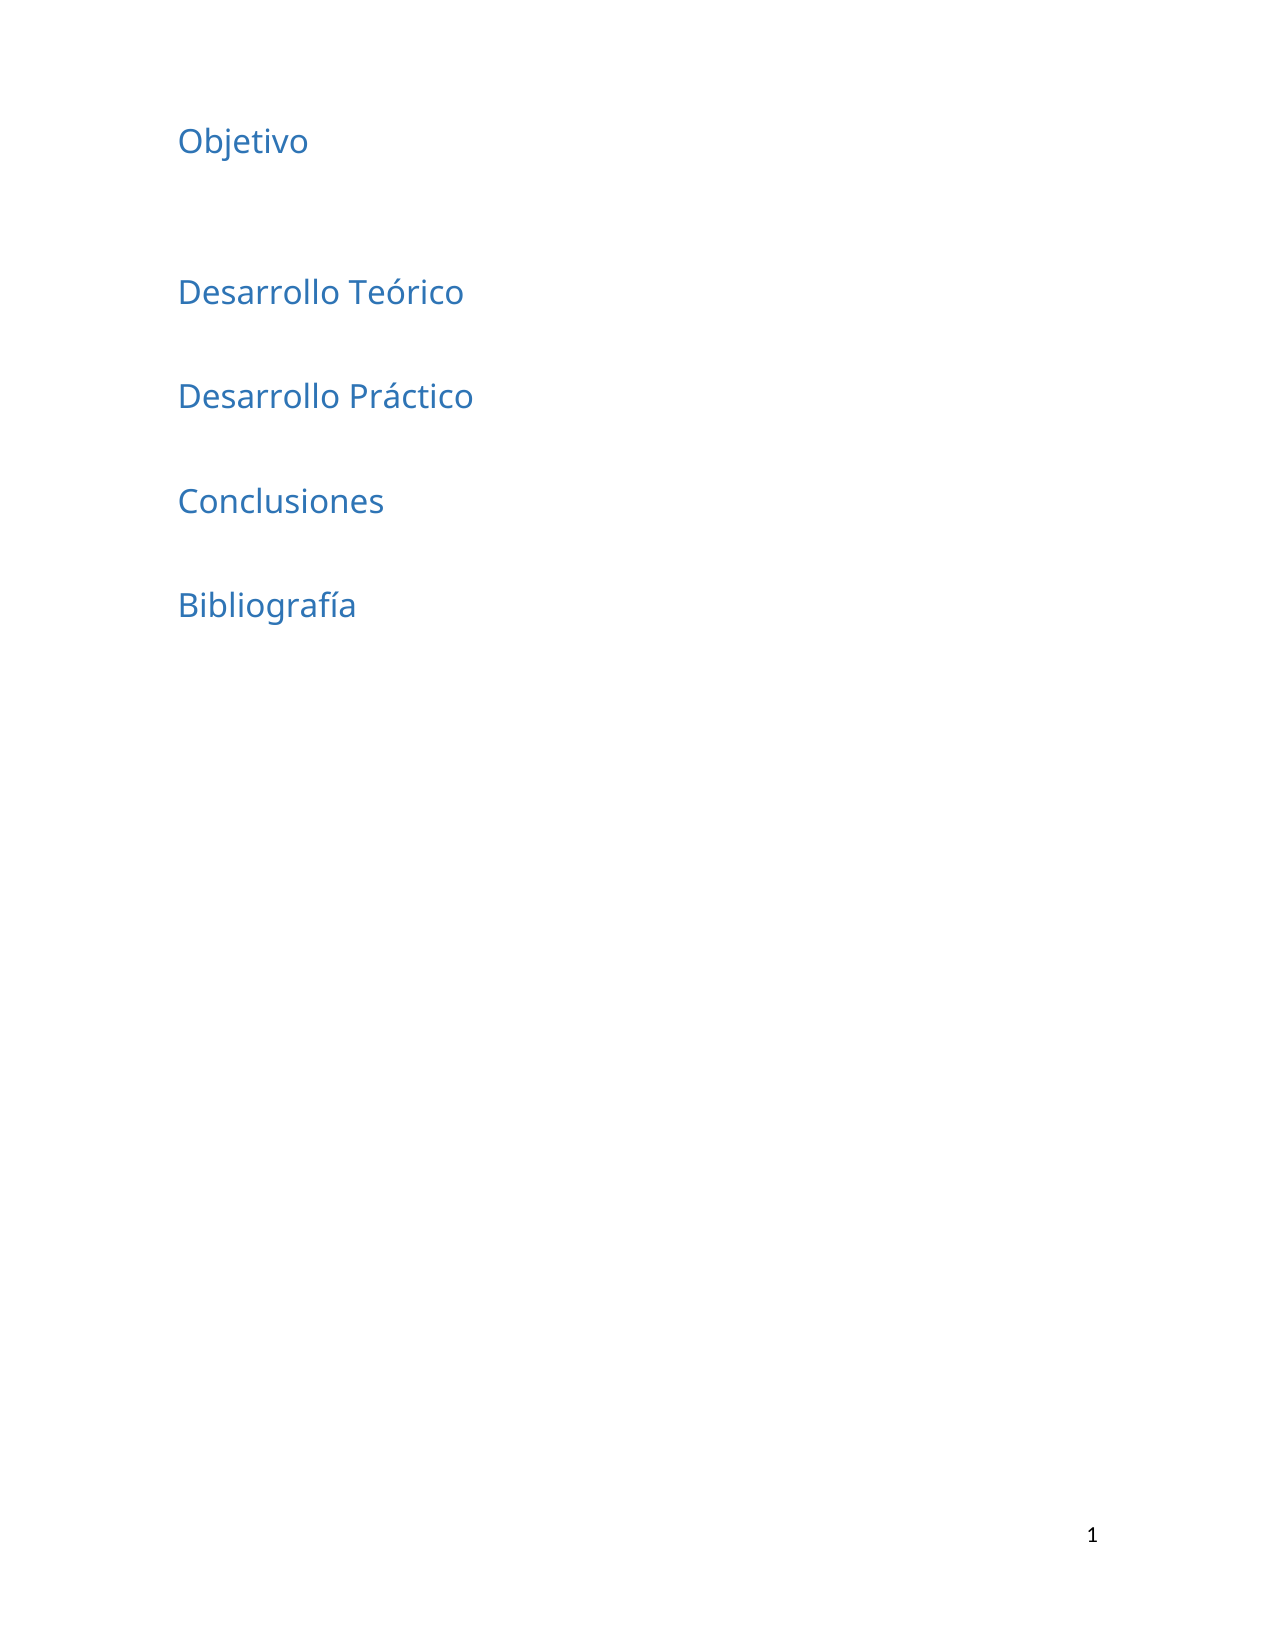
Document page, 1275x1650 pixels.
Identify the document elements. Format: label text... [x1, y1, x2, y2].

subtitle Conclusiones [177, 477, 1098, 523]
subtitle Objetivo [177, 118, 1098, 163]
subtitle Desarrollo Teórico [177, 269, 1098, 314]
subtitle Bibliografía [177, 582, 1098, 627]
subtitle Desarrollo Práctico [177, 373, 1098, 419]
